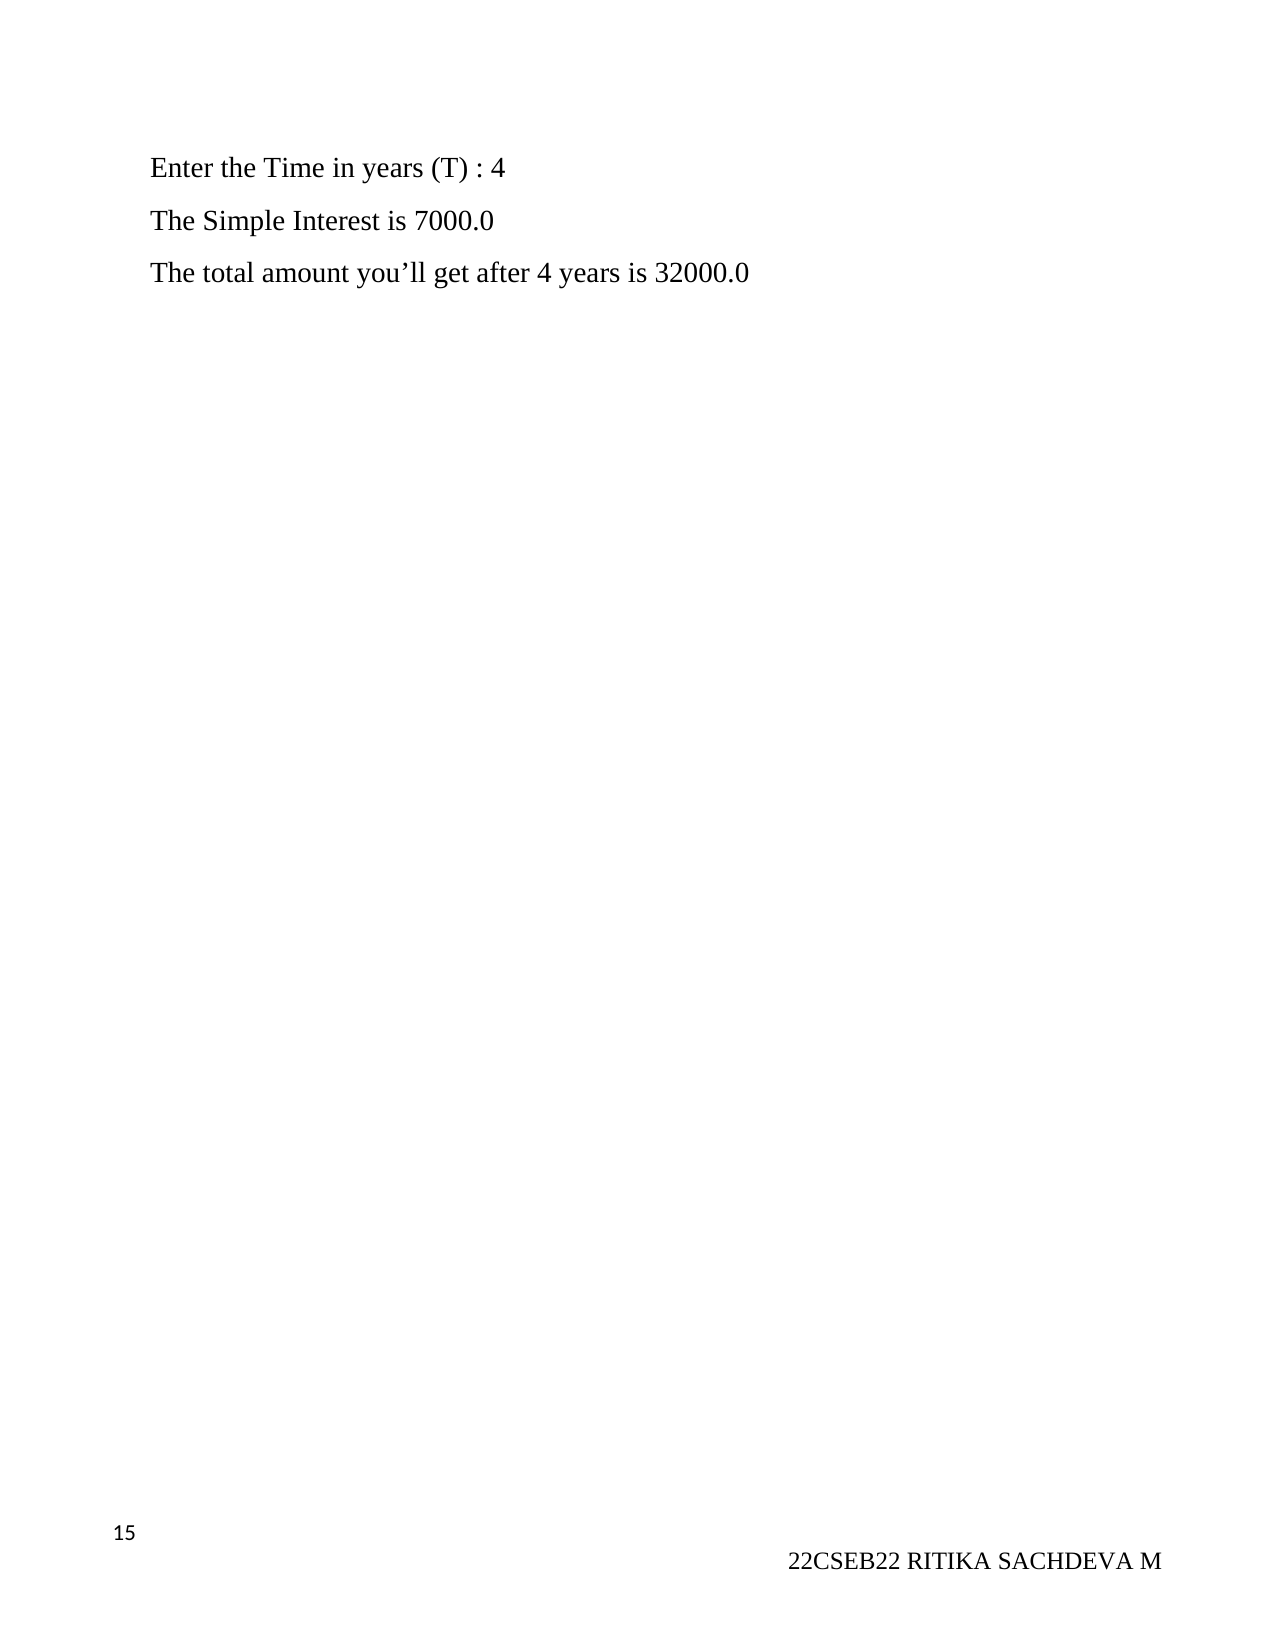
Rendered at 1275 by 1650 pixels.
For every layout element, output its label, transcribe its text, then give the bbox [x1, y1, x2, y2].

text The total amount you’ll get after 4 years is 32000.0 [150, 256, 1162, 289]
text Enter the Time in years (T) : 4 [150, 150, 1162, 183]
text The Simple Interest is 7000.0 [150, 203, 1162, 236]
